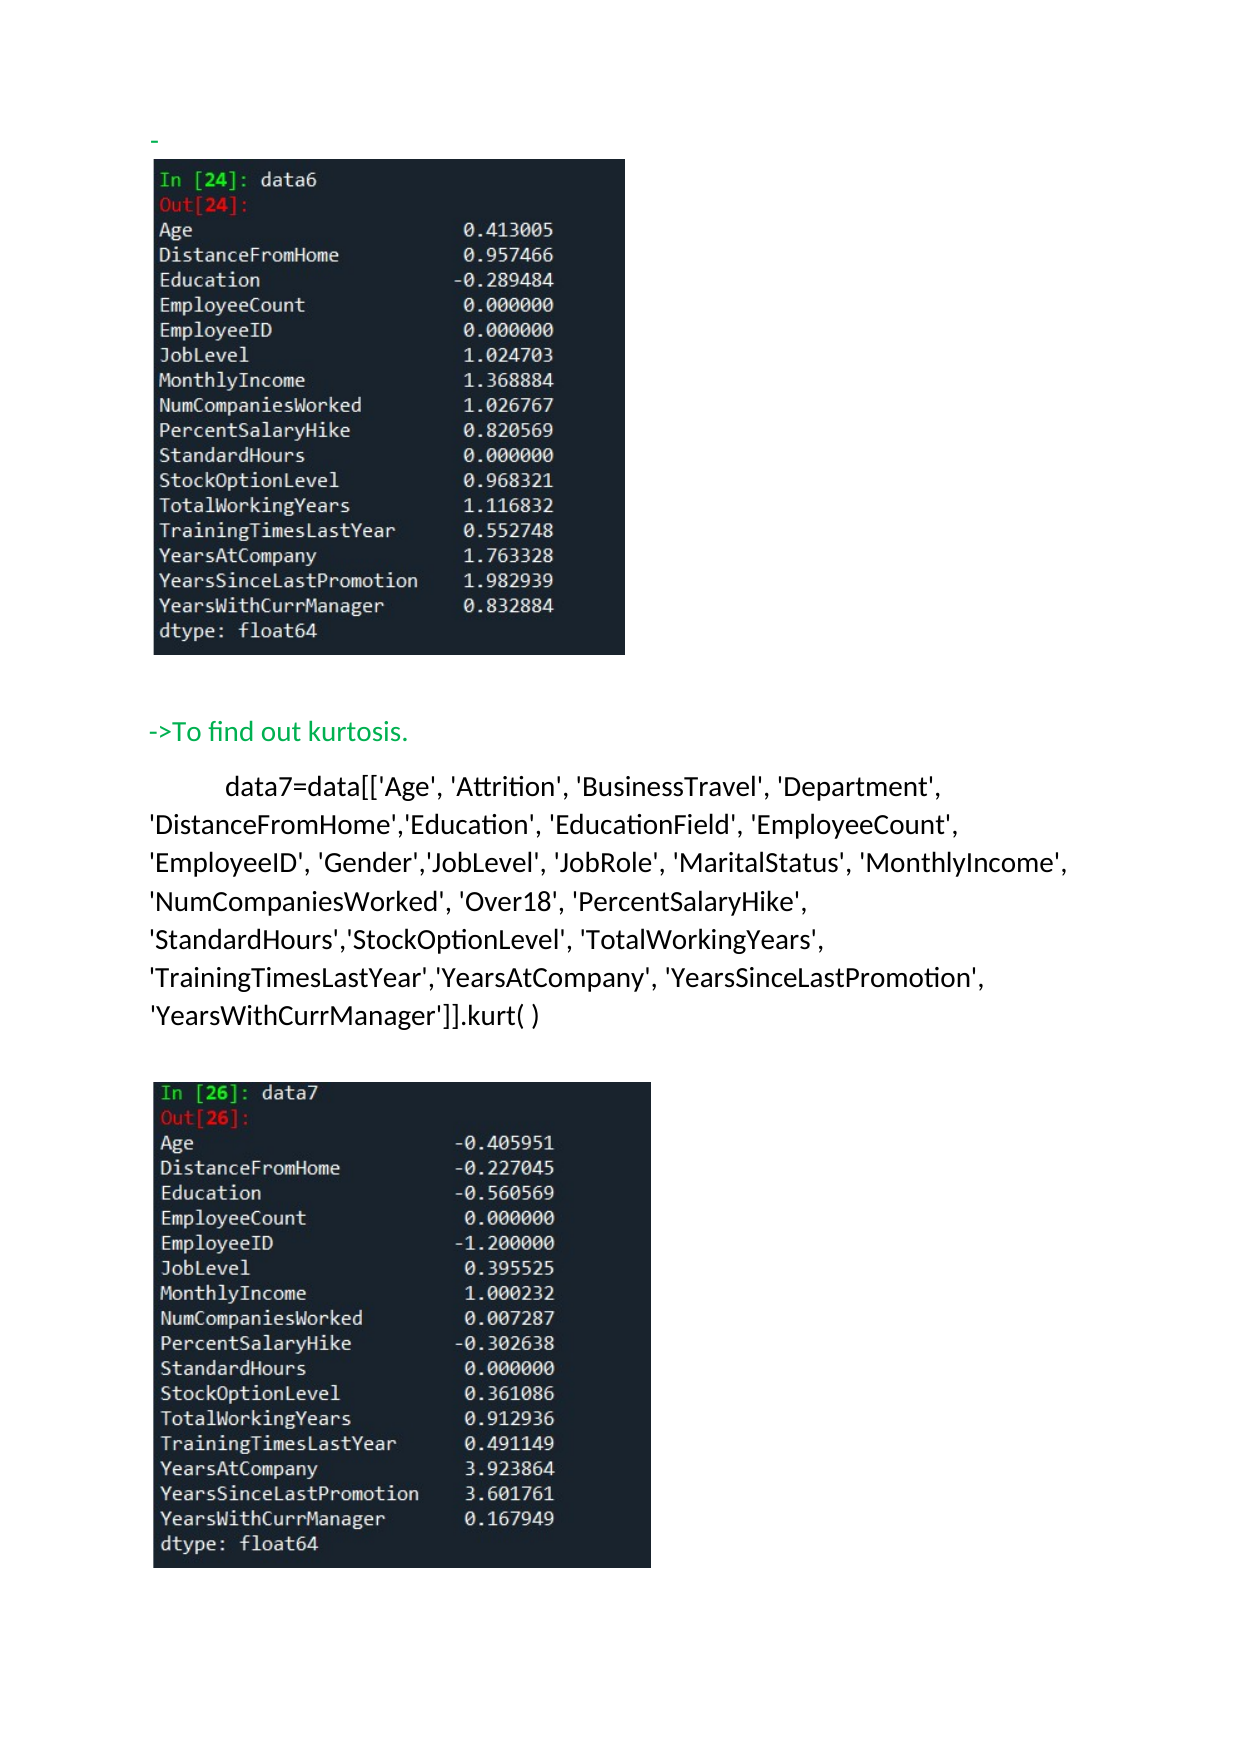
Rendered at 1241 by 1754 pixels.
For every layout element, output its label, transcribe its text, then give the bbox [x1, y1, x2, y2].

text 'EmployeeID', 'Gender','JobLevel', 'JobRole', 'MaritalStatus', 'MonthlyIncome', [148, 844, 1081, 880]
text 'StandardHours','StockOptionLevel', 'TotalWorkingYears', [148, 921, 1081, 957]
text ->To find out kurtosis. [148, 713, 1097, 748]
text data7=data[['Age', 'Attrition', 'BusinessTravel', 'Department', [225, 768, 1081, 803]
picture [153, 159, 625, 655]
text 'NumCompaniesWorked', 'Over18', 'PercentSalaryHike', [148, 883, 1081, 918]
text 'TrainingTimesLastYear','YearsAtCompany', 'YearsSinceLastPromotion', 'YearsWithCurrManager']].kurt( ) [148, 959, 1081, 1033]
text 'DistanceFromHome','Education', 'EducationField', 'EmployeeCount', [148, 806, 1081, 842]
picture [153, 1082, 651, 1568]
